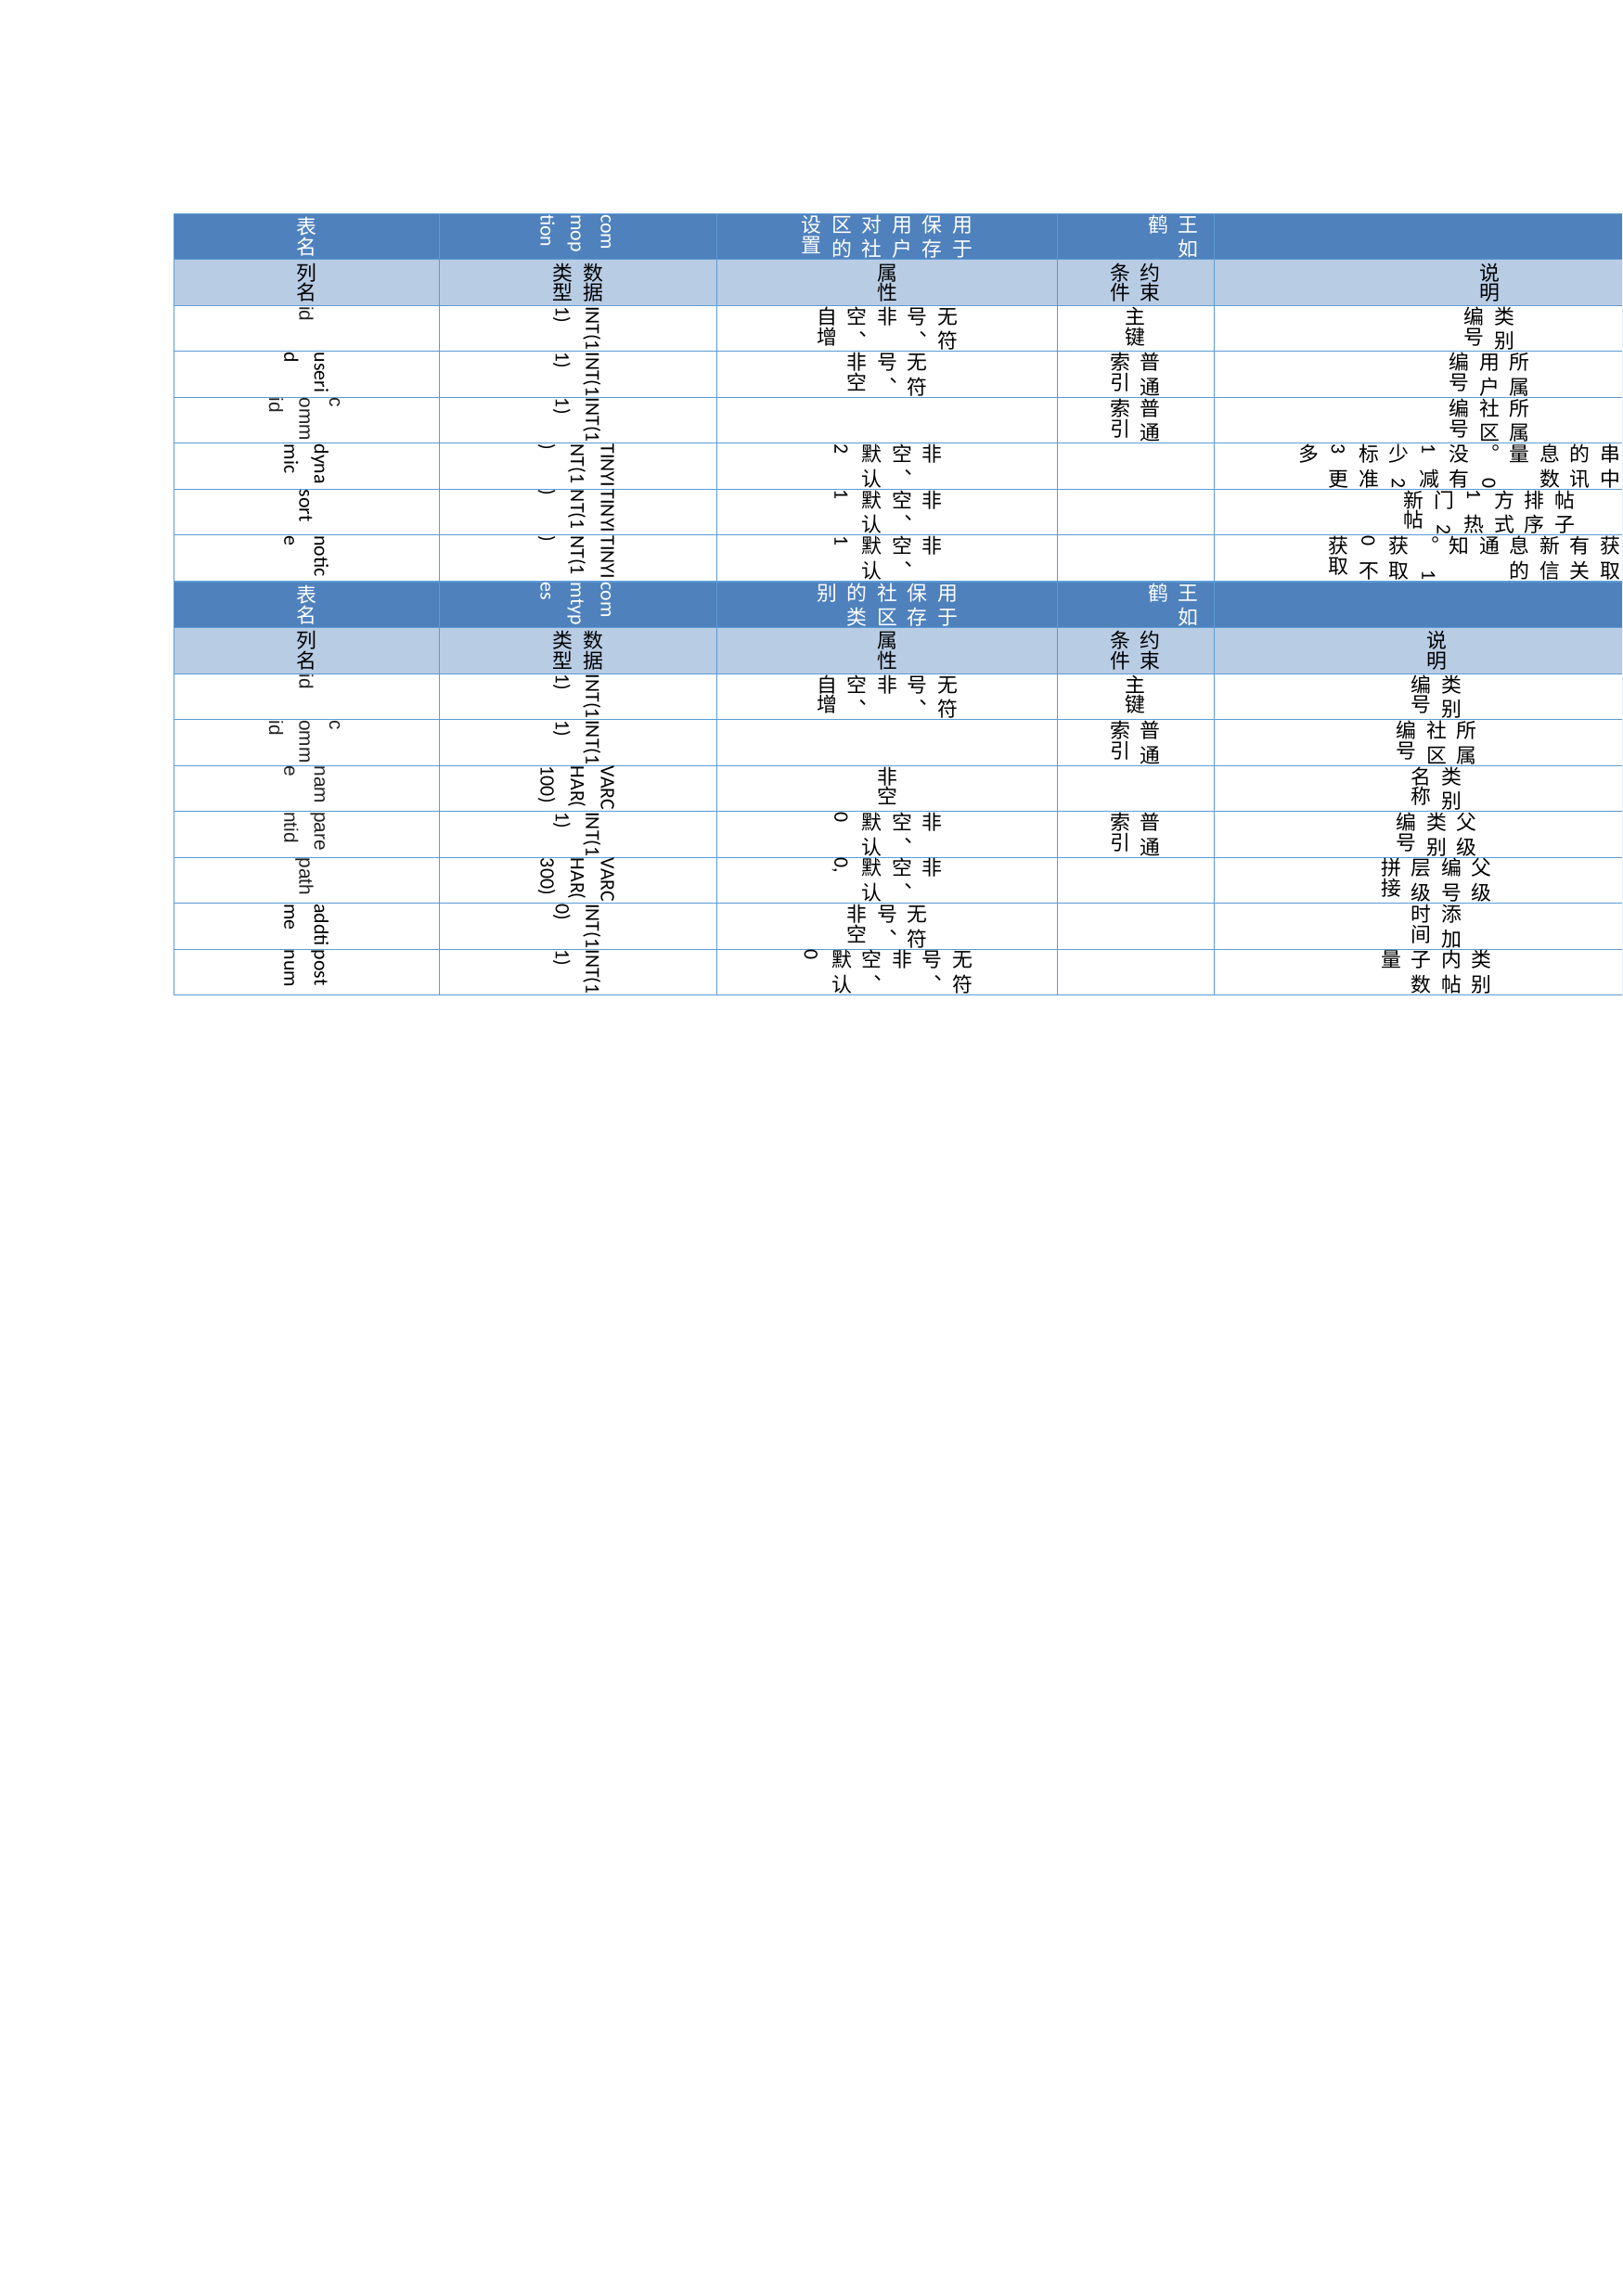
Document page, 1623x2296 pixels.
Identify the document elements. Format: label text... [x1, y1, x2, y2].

table_header 表名 [174, 583, 439, 627]
table_cell 普通索引 [1058, 720, 1214, 764]
table_cell 所属社区编号 [1215, 398, 1622, 443]
table_header 用于保存用户对社区的设置 [717, 214, 1057, 259]
table_cell 帖子排序方式1热门2新帖 [1215, 490, 1622, 534]
table_cell TINYINT(1) [440, 535, 716, 581]
table_cell 父级编号层级拼接 [1215, 858, 1622, 903]
table_cell 列名 [174, 628, 439, 673]
table_cell 列名 [174, 260, 439, 305]
table_cell [1058, 443, 1214, 489]
table_header 王如鹤 [1058, 214, 1214, 259]
table_cell 普通索引 [1058, 812, 1214, 856]
table_cell 非空、默认2 [717, 443, 1057, 489]
table_header commtypes [440, 583, 716, 627]
table_cell 属性 [717, 260, 1057, 305]
table_header [1215, 583, 1622, 627]
table_cell dynamic [174, 443, 439, 489]
table_cell 约束条件 [1058, 260, 1214, 305]
table_cell [1058, 490, 1214, 534]
table_cell 数据类型 [440, 628, 716, 673]
table_cell INT(10) [440, 904, 716, 948]
table_cell 普通索引 [1058, 352, 1214, 397]
table_cell VARCHAR(300) [440, 858, 716, 903]
table_cell INT(11) [440, 306, 716, 351]
table_cell INT(11) [440, 720, 716, 764]
table_cell 主键 [1058, 674, 1214, 719]
table_cell 说明 [1215, 260, 1622, 305]
table_cell notice [174, 535, 439, 581]
table_cell commid [174, 398, 439, 443]
table_header commoption [440, 214, 716, 259]
table_cell 无符号、非空 [717, 352, 1057, 397]
table_cell 类别编号 [1215, 674, 1622, 719]
table_cell 无符号、非空、自增 [717, 306, 1057, 351]
table_cell 非空、默认0, [717, 858, 1057, 903]
table_cell INT(11) [440, 950, 716, 994]
table_cell 类别名称 [1215, 766, 1622, 811]
table_cell 父级类别编号 [1215, 812, 1622, 856]
table_cell 类别编号 [1215, 306, 1622, 351]
table_cell id [174, 674, 439, 719]
table_cell 普通索引 [1058, 398, 1214, 443]
table_cell 约束条件 [1058, 628, 1214, 673]
table_cell 所属用户编号 [1215, 352, 1622, 397]
table_cell INT(11) [440, 352, 716, 397]
table_cell commid [174, 720, 439, 764]
table_cell path [174, 858, 439, 903]
table_cell 非空、默认1 [717, 535, 1057, 581]
table_cell VARCHAR(100) [440, 766, 716, 811]
table_cell INT(11) [440, 674, 716, 719]
table_header 用于保存社区的类别 [717, 583, 1057, 627]
table_cell TINYINT(1) [440, 490, 716, 534]
table_cell TINYINT(1) [440, 443, 716, 489]
table_cell 无符号、非空、自增 [717, 674, 1057, 719]
table_cell [1058, 535, 1214, 581]
table_cell 数据类型 [440, 260, 716, 305]
table_cell 首页讯息串中的讯息数量。0没有1减少2标准3更多 [1215, 443, 1622, 489]
table_cell 非空、默认0 [717, 812, 1057, 856]
table_cell 无符号、非空、默认0 [717, 950, 1057, 994]
table_cell sort [174, 490, 439, 534]
table_cell 添加时间 [1215, 904, 1622, 948]
table_cell 是否获取有关新信息的通知。1获取0不获取 [1215, 535, 1622, 581]
table_cell 属性 [717, 628, 1057, 673]
table_cell userid [174, 352, 439, 397]
table_cell parentid [174, 812, 439, 856]
table_cell INT(11) [440, 812, 716, 856]
table_cell INT(11) [440, 398, 716, 443]
table_cell 非空 [717, 766, 1057, 811]
table_cell [1058, 950, 1214, 994]
table_cell [1058, 766, 1214, 811]
table_header 王如鹤 [1058, 583, 1214, 627]
table_cell [1058, 904, 1214, 948]
table_header [1215, 214, 1622, 259]
table_cell 说明 [1215, 628, 1622, 673]
table_cell addtime [174, 904, 439, 948]
table_header 表名 [174, 214, 439, 259]
table_cell 无符号、非空 [717, 904, 1057, 948]
table_cell 所属社区编号 [1215, 720, 1622, 764]
table_cell name [174, 766, 439, 811]
table_cell id [174, 306, 439, 351]
table_cell 类别内帖子数量 [1215, 950, 1622, 994]
table_cell [717, 720, 1057, 764]
table_cell postnum [174, 950, 439, 994]
table_cell [717, 398, 1057, 443]
table_cell [1058, 858, 1214, 903]
table_cell 主键 [1058, 306, 1214, 351]
table_cell 非空、默认1 [717, 490, 1057, 534]
